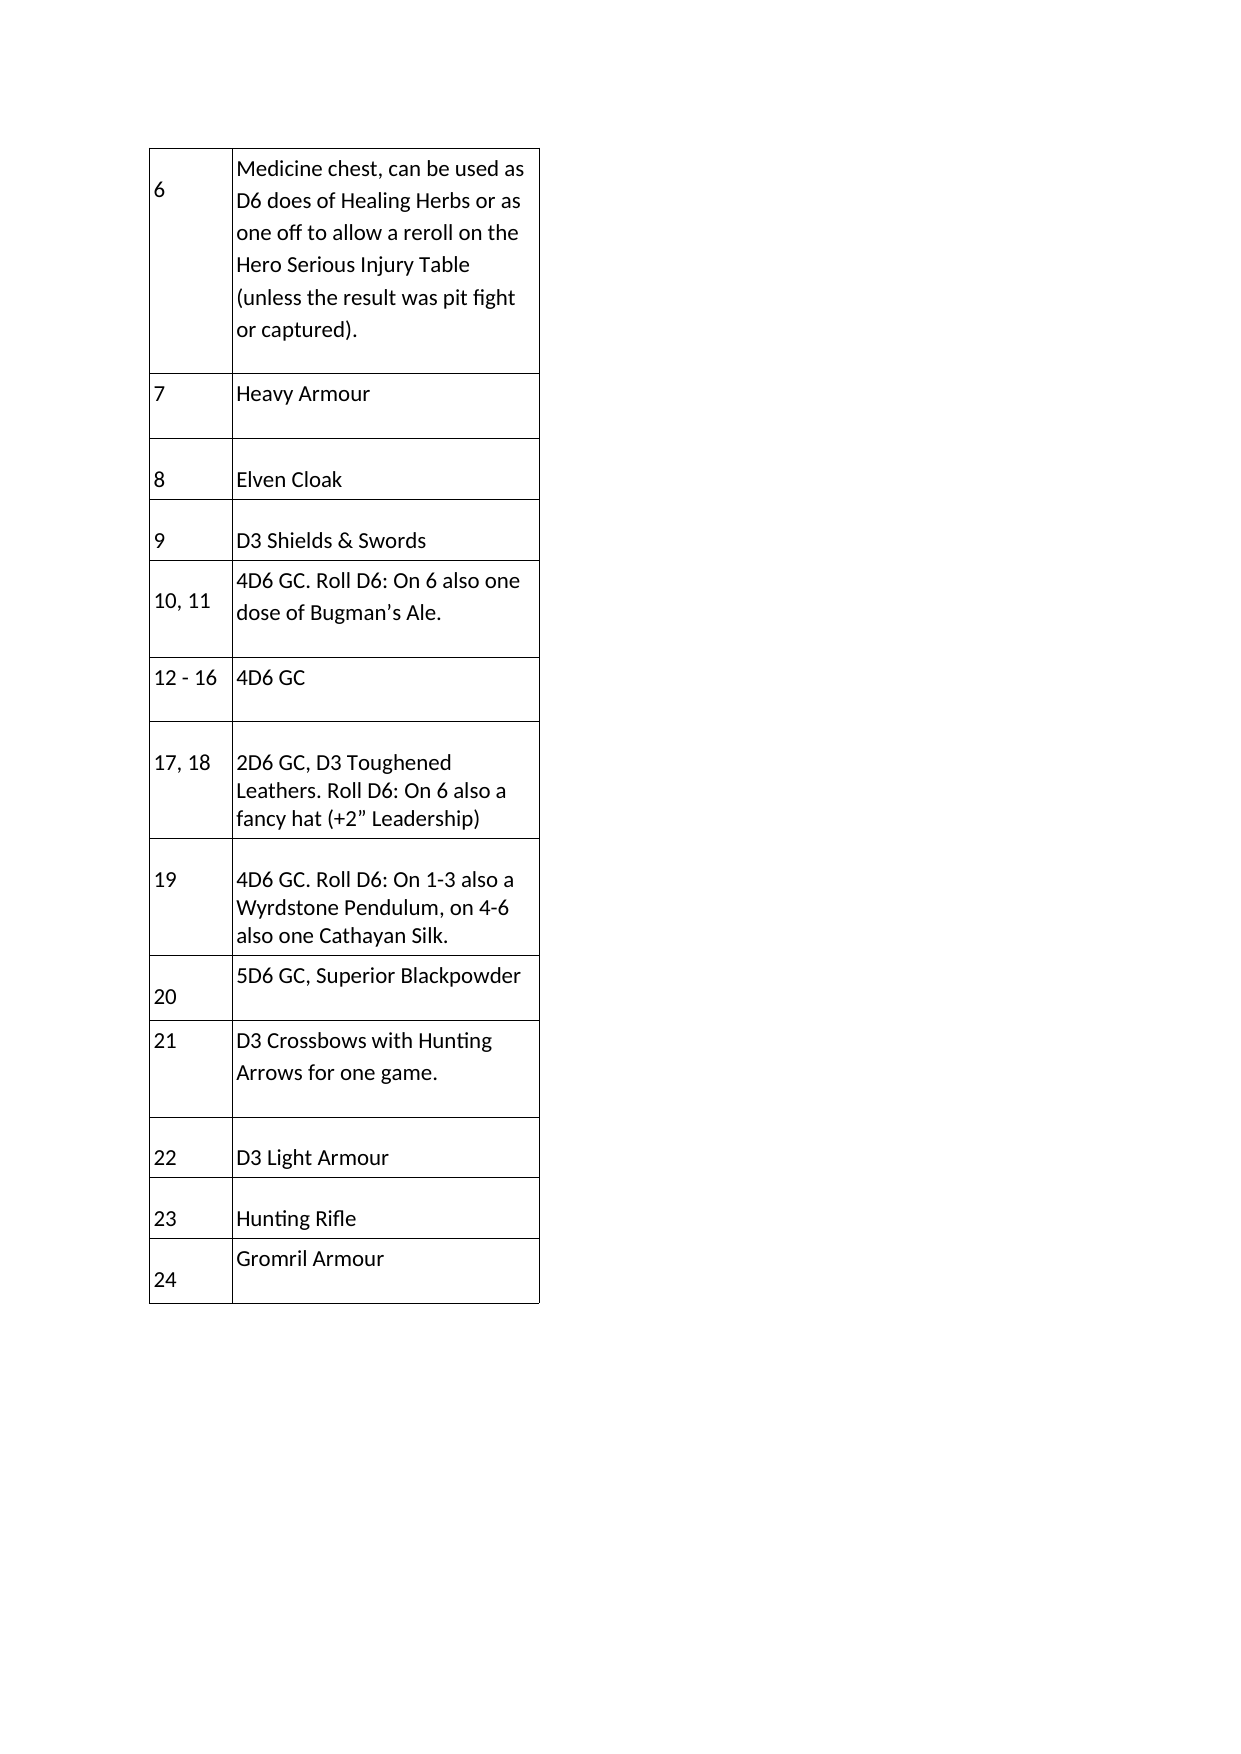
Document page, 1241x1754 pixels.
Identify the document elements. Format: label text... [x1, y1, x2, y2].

table_cell 17, 18 [150, 722, 232, 838]
table_cell Medicine chest, can be used as D6 does of Healing Herbs or as one off to allow a reroll on the Hero Serious Injury Table (unless the result was pit fight or captured). [233, 149, 539, 373]
table_cell Heavy Armour [233, 374, 539, 438]
table_cell Gromril Armour [233, 1239, 539, 1303]
table_cell Hunting Rifle [233, 1178, 539, 1238]
table_cell D3 Shields & Swords [233, 500, 539, 559]
table_cell 6 [150, 149, 232, 373]
table_cell D3 Crossbows with Hunting Arrows for one game. [233, 1021, 539, 1116]
table_cell 21 [150, 1021, 232, 1116]
table_cell 10, 11 [150, 561, 232, 656]
table_cell 7 [150, 374, 232, 438]
table_cell 23 [150, 1178, 232, 1238]
table_cell 20 [150, 956, 232, 1019]
table_cell 22 [150, 1118, 232, 1177]
table_cell 4D6 GC [233, 658, 539, 721]
table_cell 9 [150, 500, 232, 559]
table_cell 12 - 16 [150, 658, 232, 721]
table_cell 4D6 GC. Roll D6: On 1-3 also a Wyrdstone Pendulum, on 4-6 also one Cathayan Silk. [233, 839, 539, 955]
table_cell Elven Cloak [233, 439, 539, 499]
table_cell 2D6 GC, D3 Toughened Leathers. Roll D6: On 6 also a fancy hat (+2” Leadership) [233, 722, 539, 838]
table_cell 4D6 GC. Roll D6: On 6 also one dose of Bugman’s Ale. [233, 561, 539, 656]
table_cell D3 Light Armour [233, 1118, 539, 1177]
table_cell 8 [150, 439, 232, 499]
table_cell 24 [150, 1239, 232, 1303]
table_cell 19 [150, 839, 232, 955]
table_cell 5D6 GC, Superior Blackpowder [233, 956, 539, 1019]
